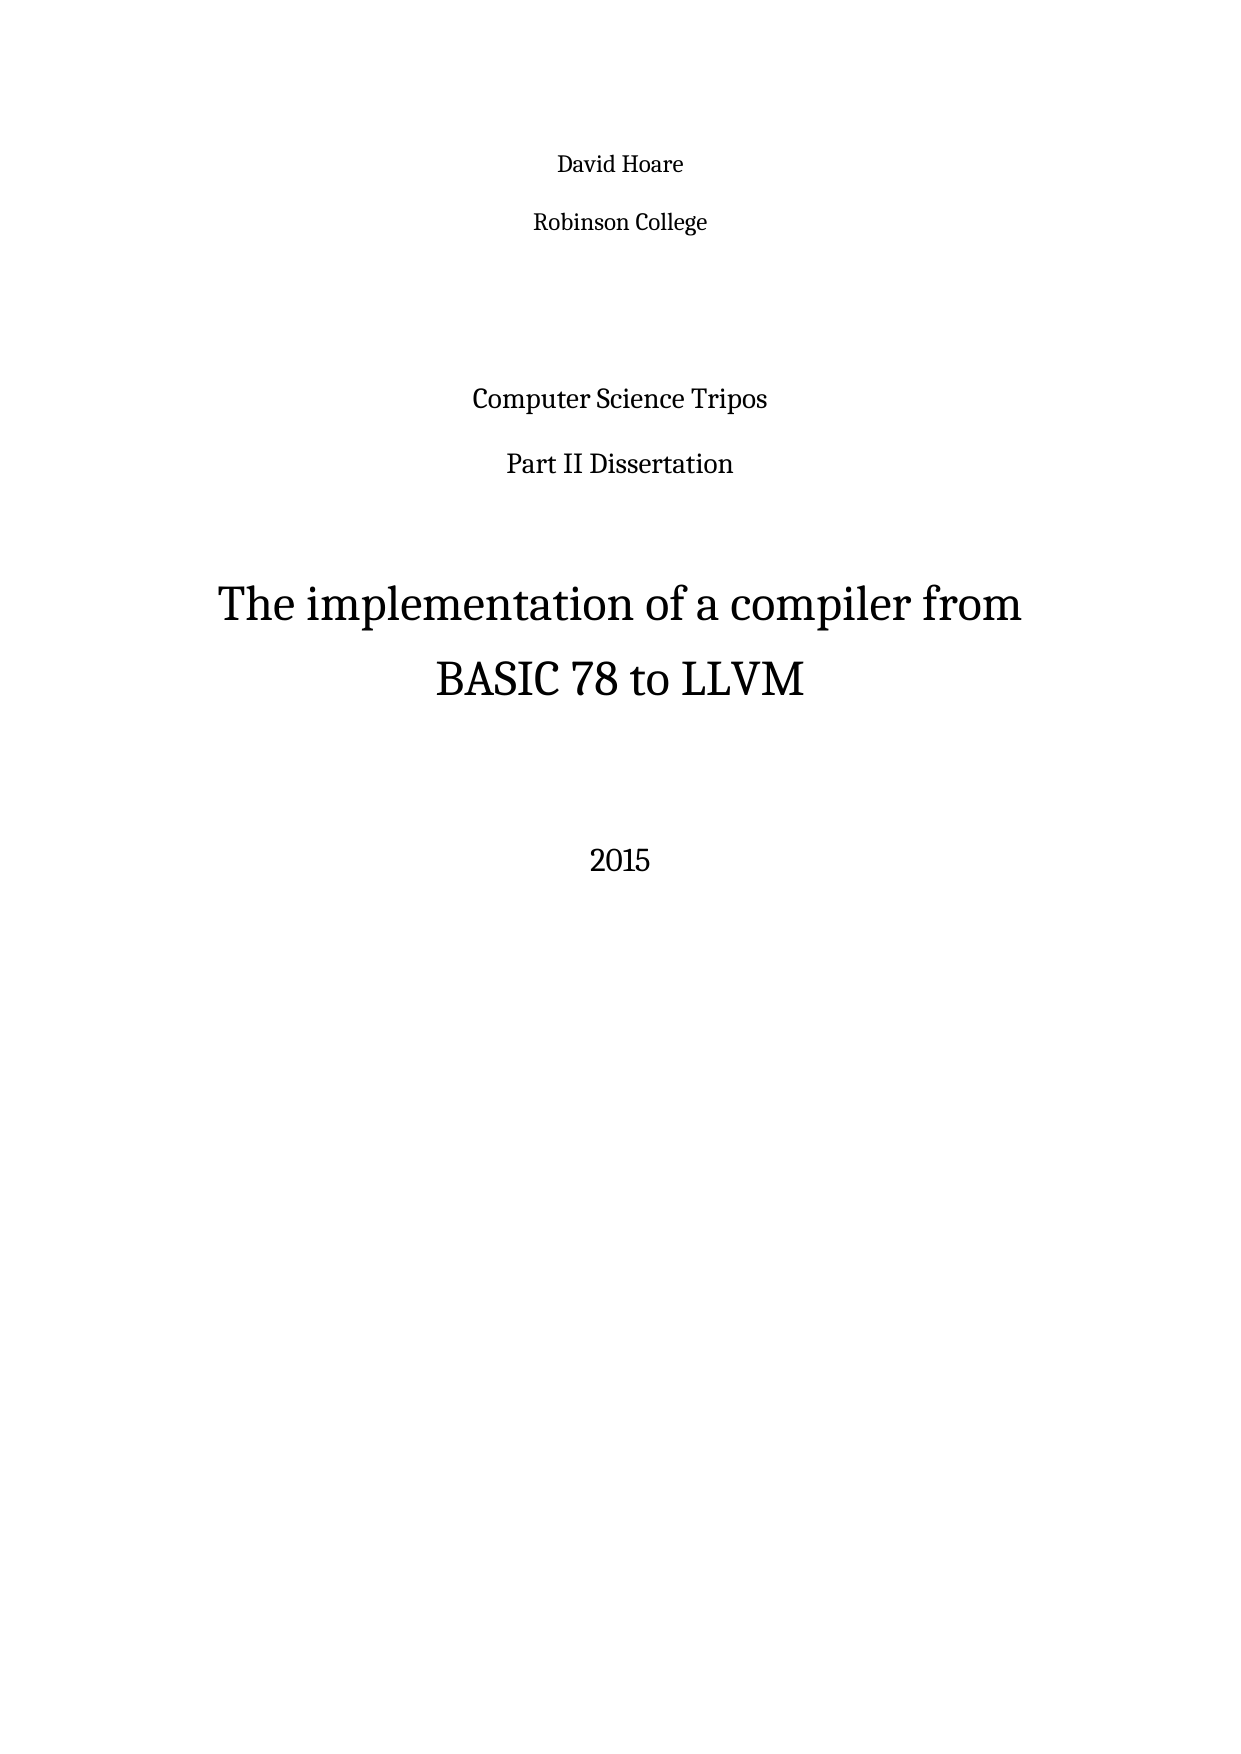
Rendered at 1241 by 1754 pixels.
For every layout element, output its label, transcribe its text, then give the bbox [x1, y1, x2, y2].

text 2015 [150, 841, 1090, 880]
text Part II Dissertation [150, 447, 1090, 480]
text The implementation of a compiler from BASIC 78 to LLVM [150, 576, 1090, 708]
text David Hoare [150, 150, 1090, 179]
text Robinson College [150, 208, 1090, 237]
text Computer Science Tripos [150, 382, 1090, 416]
